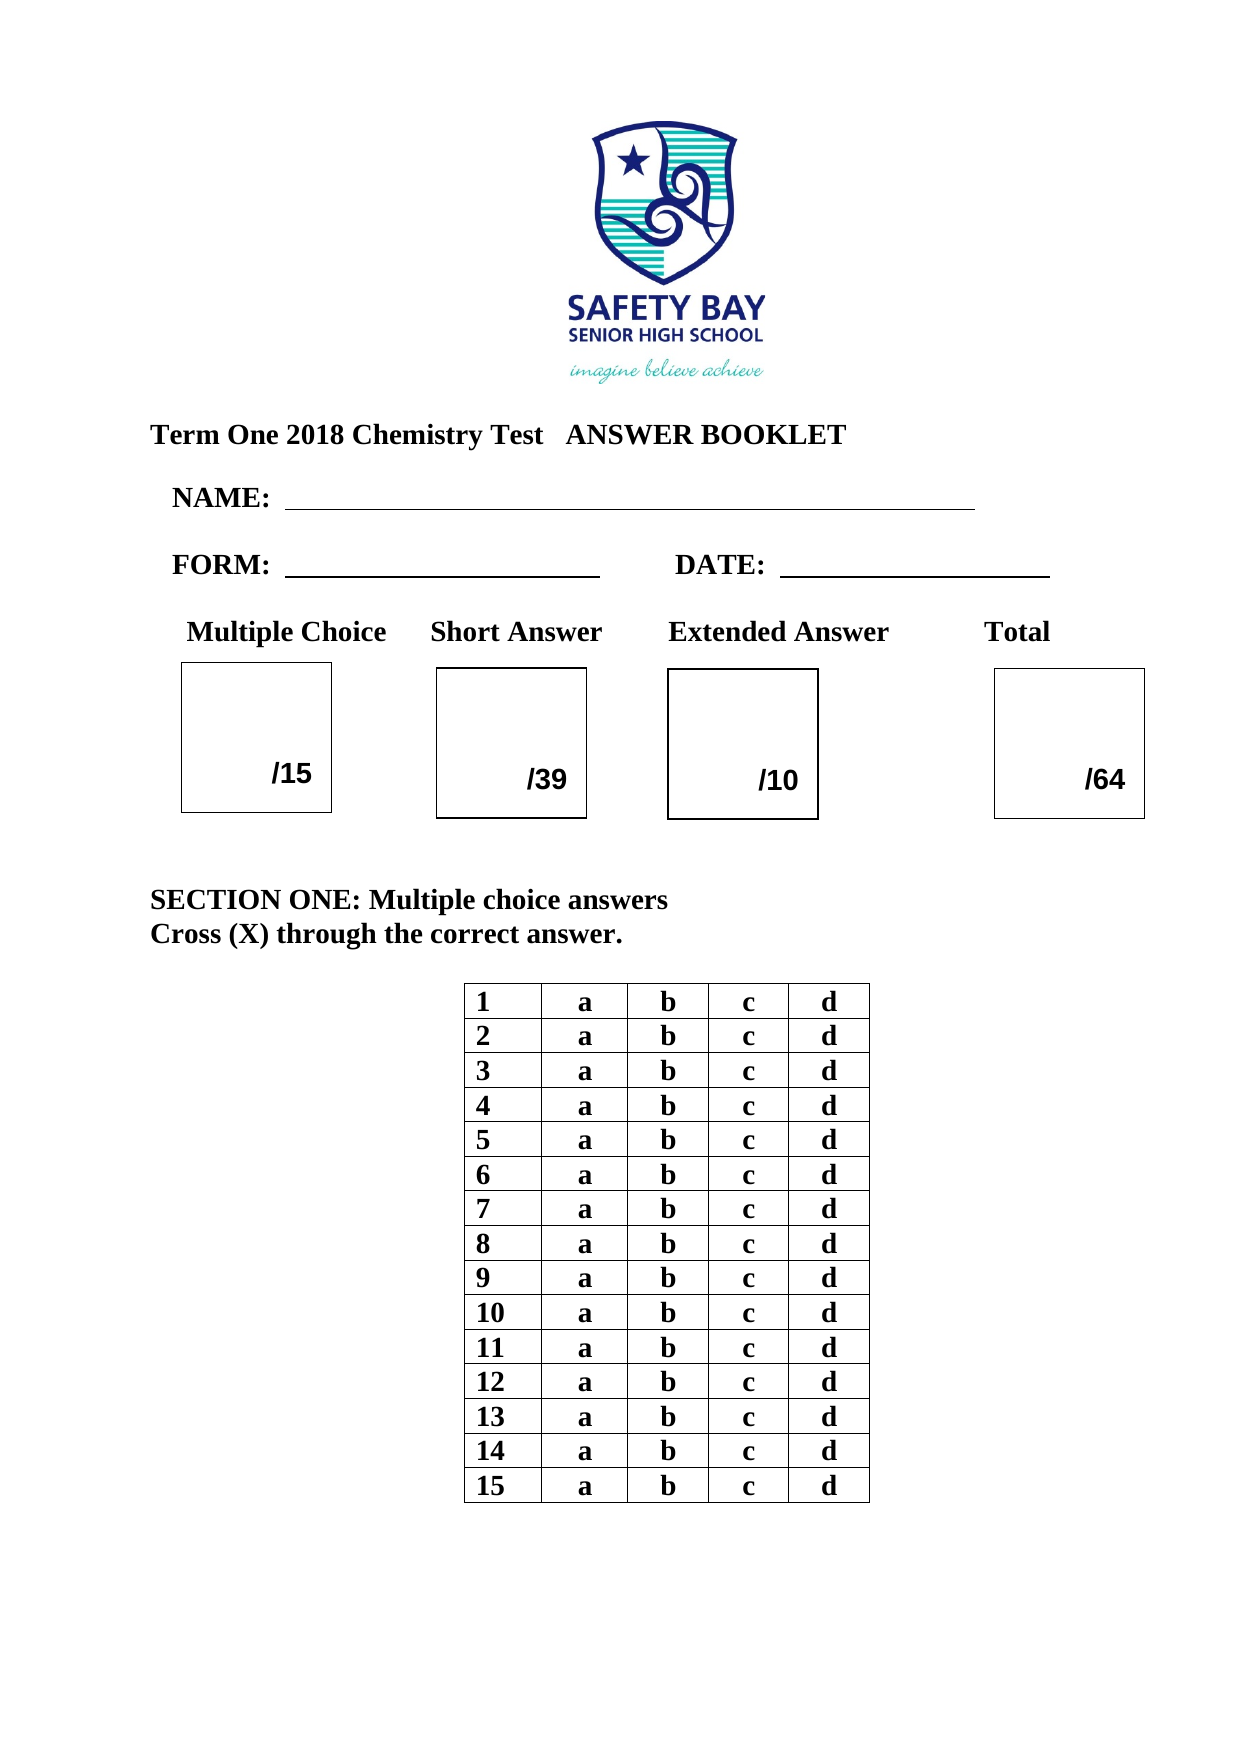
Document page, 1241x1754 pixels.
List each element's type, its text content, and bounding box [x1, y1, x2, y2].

table_cell a [542, 1399, 627, 1432]
table_cell c [709, 1399, 788, 1432]
table_cell c [709, 1434, 788, 1467]
table_cell a [542, 1157, 627, 1190]
table_header c [709, 984, 788, 1017]
table_cell c [709, 1053, 788, 1087]
table_cell a [542, 1226, 627, 1259]
table_cell b [628, 1295, 708, 1329]
table_cell d [789, 1122, 869, 1156]
table_cell d [789, 1019, 869, 1052]
table_cell b [628, 1191, 708, 1225]
table_cell d [789, 1053, 869, 1087]
table_cell 11 [465, 1330, 541, 1363]
table_cell 2 [465, 1019, 541, 1052]
table_cell a [542, 1191, 627, 1225]
table_cell c [709, 1019, 788, 1052]
table_cell 12 [465, 1364, 541, 1398]
table_cell b [628, 1088, 708, 1121]
text FORM: DATE: [150, 547, 1184, 580]
table_cell d [789, 1261, 869, 1294]
table_cell a [542, 1261, 627, 1294]
table_header 1 [465, 984, 541, 1017]
table_cell c [709, 1088, 788, 1121]
table_cell b [628, 1399, 708, 1432]
table_cell c [709, 1295, 788, 1329]
table_cell b [628, 1053, 708, 1087]
text Multiple Choice Short Answer Extended Answer Total [150, 614, 1184, 647]
table_cell d [789, 1157, 869, 1190]
table_cell c [709, 1157, 788, 1190]
table_cell b [628, 1364, 708, 1398]
table_cell a [542, 1434, 627, 1467]
table_cell a [542, 1122, 627, 1156]
table_header d [789, 984, 869, 1017]
table_cell b [628, 1157, 708, 1190]
table_cell a [542, 1088, 627, 1121]
table_cell a [542, 1019, 627, 1052]
text SECTION ONE: Multiple choice answers [150, 882, 1184, 916]
table_cell d [789, 1364, 869, 1398]
table_cell b [628, 1330, 708, 1363]
table_cell c [709, 1226, 788, 1259]
table_cell c [709, 1191, 788, 1225]
table_cell a [542, 1295, 627, 1329]
text NAME: [150, 480, 1184, 513]
table_cell d [789, 1399, 869, 1432]
table_cell a [542, 1364, 627, 1398]
table_cell 7 [465, 1191, 541, 1225]
table_cell b [628, 1261, 708, 1294]
table_header b [628, 984, 708, 1017]
table_cell c [709, 1468, 788, 1502]
table_cell d [789, 1226, 869, 1259]
table_cell d [789, 1295, 869, 1329]
table_cell d [789, 1330, 869, 1363]
table_cell 9 [465, 1261, 541, 1294]
table_cell c [709, 1364, 788, 1398]
text Term One 2018 Chemistry Test ANSWER BOOKLET [150, 417, 1184, 451]
table_cell d [789, 1191, 869, 1225]
table_cell a [542, 1330, 627, 1363]
table_cell 13 [465, 1399, 541, 1432]
table_cell 14 [465, 1434, 541, 1467]
table_cell d [789, 1434, 869, 1467]
picture [568, 121, 766, 384]
table_cell a [542, 1053, 627, 1087]
text Cross (X) through the correct answer. [150, 916, 1184, 949]
table_cell b [628, 1019, 708, 1052]
table_cell c [709, 1330, 788, 1363]
table_cell 10 [465, 1295, 541, 1329]
table_cell 5 [465, 1122, 541, 1156]
table_cell a [542, 1468, 627, 1502]
table_cell d [789, 1088, 869, 1121]
table_cell 3 [465, 1053, 541, 1087]
table_cell 6 [465, 1157, 541, 1190]
table_cell c [709, 1122, 788, 1156]
table_cell 15 [465, 1468, 541, 1502]
table_cell b [628, 1434, 708, 1467]
table_cell d [789, 1468, 869, 1502]
table_cell c [709, 1261, 788, 1294]
table_header a [542, 984, 627, 1017]
table_cell 4 [465, 1088, 541, 1121]
table_cell b [628, 1122, 708, 1156]
table_cell b [628, 1226, 708, 1259]
table_cell 8 [465, 1226, 541, 1259]
table_cell b [628, 1468, 708, 1502]
